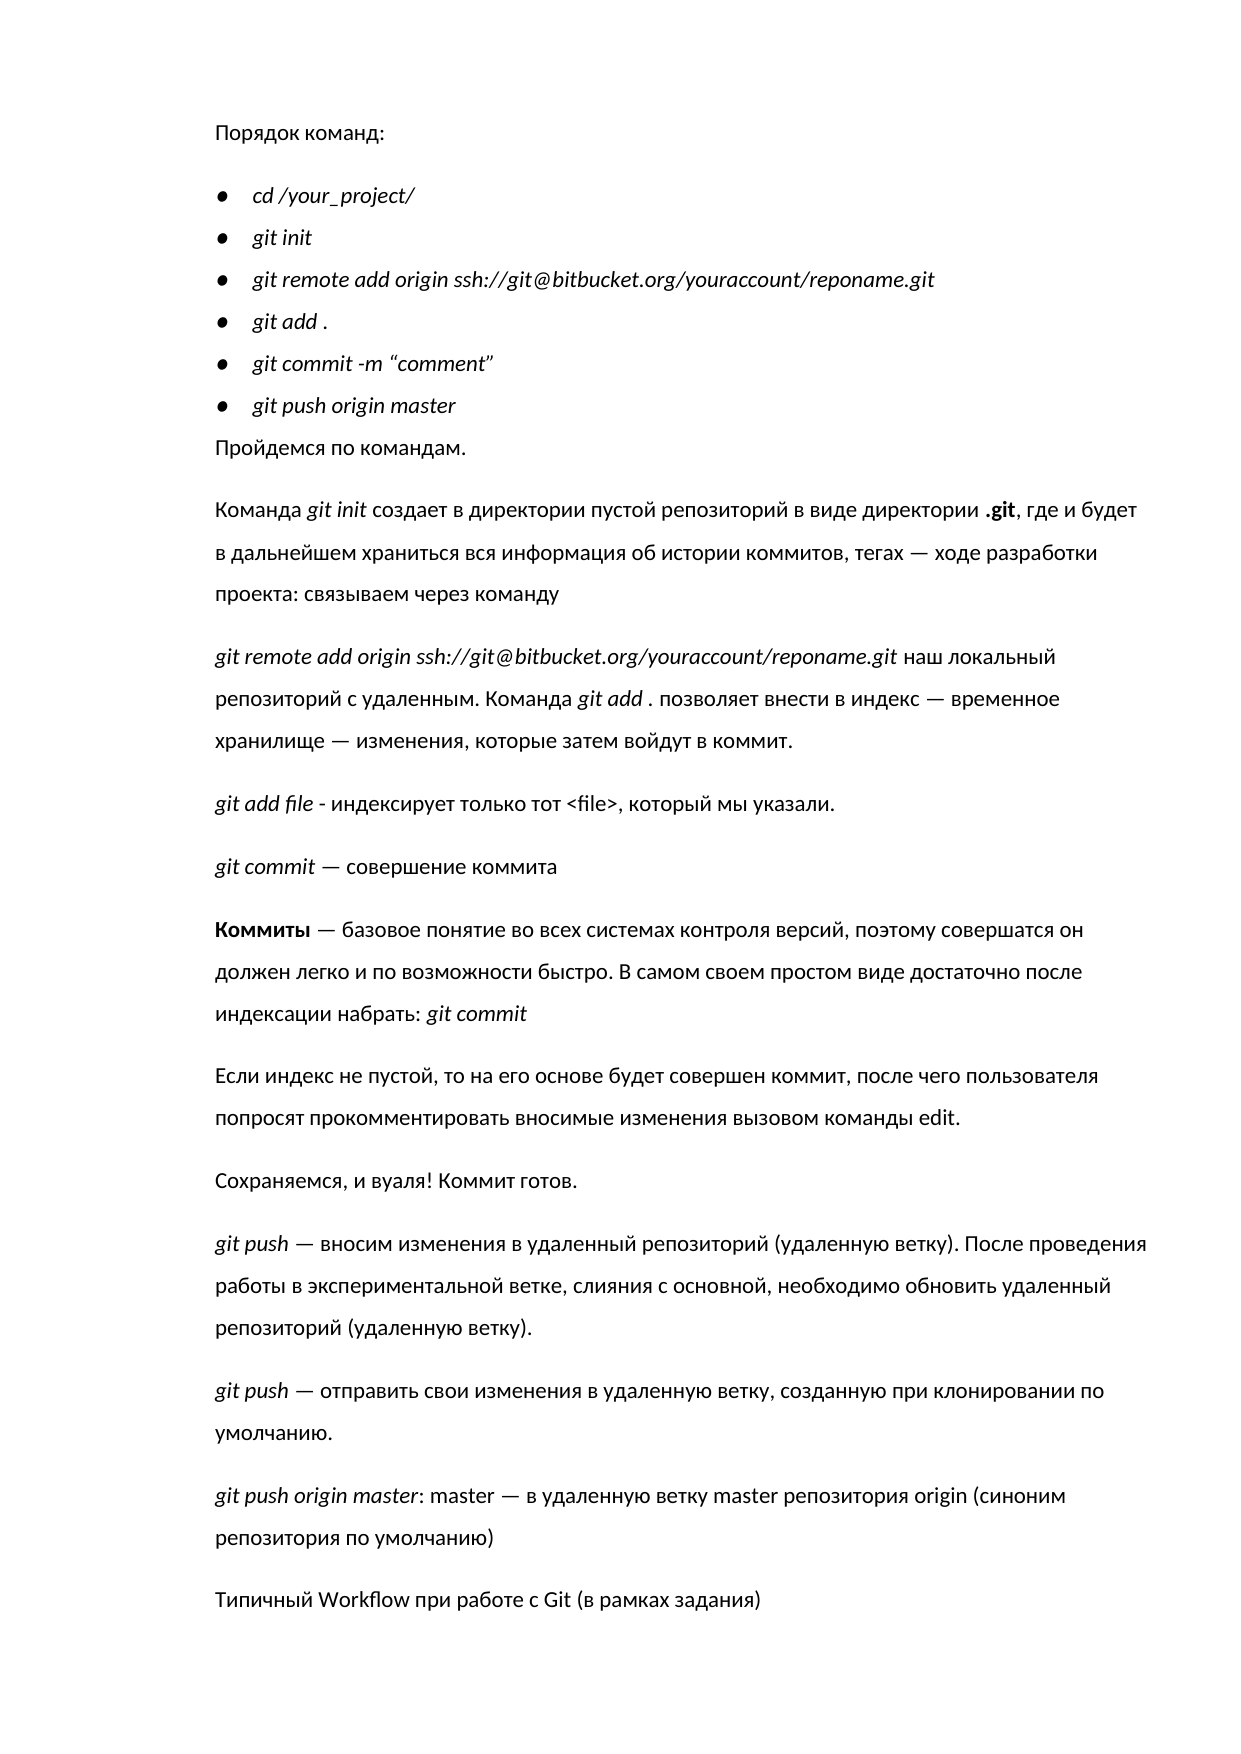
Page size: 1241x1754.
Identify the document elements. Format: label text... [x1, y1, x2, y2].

list cd /your_project/ [215, 181, 1152, 209]
text git add file - индексирует только тот <file>, который мы указали. [215, 789, 1152, 817]
list git commit -m “comment” [215, 349, 1152, 377]
text Коммиты — базовое понятие во всех системах контроля версий, поэтому совершатся он должен легко и по возможности быстро. В самом своем простом виде достаточно после индексации набрать: git commit [215, 915, 1152, 1027]
text git remote add origin ssh://git@bitbucket.org/youraccount/reponame.git наш локальный репозиторий с удаленным. Команда git add . позволяет внести в индекс — временное хранилище — изменения, которые затем войдут в коммит. [215, 642, 1152, 754]
text git push origin master: master — в удаленную ветку master репозитория origin (синоним репозитория по умолчанию) [215, 1481, 1152, 1551]
list git push origin master [215, 391, 1152, 419]
text git push — вносим изменения в удаленный репозиторий (удаленную ветку). После проведения работы в экспериментальной ветке, слияния с основной, необходимо обновить удаленный репозиторий (удаленную ветку). [215, 1229, 1152, 1341]
text Пройдемся по командам. [215, 433, 1152, 461]
list git add . [215, 307, 1152, 335]
text git commit — совершение коммита [215, 852, 1152, 880]
text Порядок команд: [215, 118, 1152, 146]
text Сохраняемся, и вуаля! Коммит готов. [215, 1166, 1152, 1194]
list git init [215, 223, 1152, 251]
text Если индекс не пустой, то на его основе будет совершен коммит, после чего пользователя попросят прокомментировать вносимые изменения вызовом команды edit. [215, 1062, 1152, 1132]
text Команда git init создает в директории пустой репозиторий в виде директории .git, где и будет в дальнейшем храниться вся информация об истории коммитов, тегах — ходе разработки проекта: связываем через команду [215, 496, 1152, 608]
text Типичный Workflow при работе с Git (в рамках задания) [215, 1586, 1152, 1613]
text git push — отправить свои изменения в удаленную ветку, созданную при клонировании по умолчанию. [215, 1376, 1152, 1446]
list git remote add origin ssh://git@bitbucket.org/youraccount/reponame.git [215, 265, 1152, 293]
